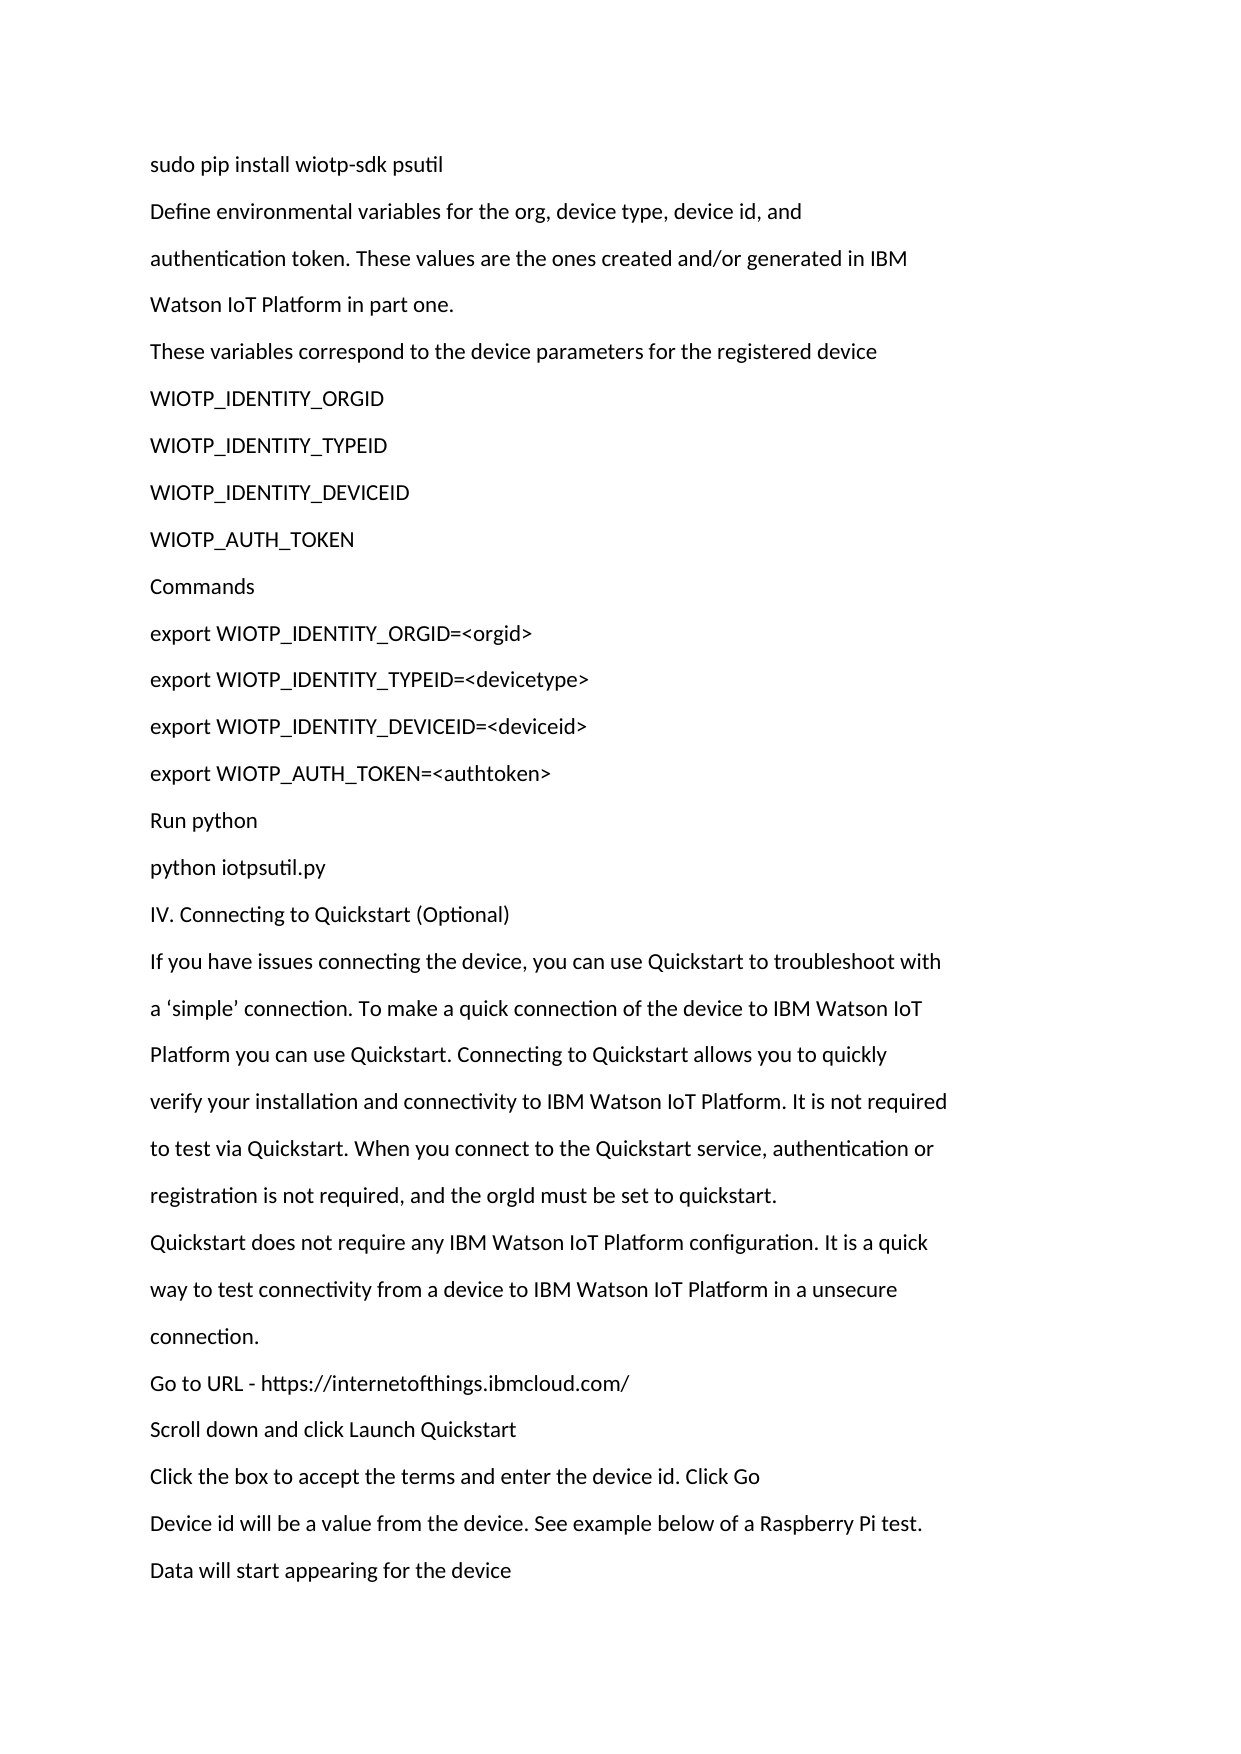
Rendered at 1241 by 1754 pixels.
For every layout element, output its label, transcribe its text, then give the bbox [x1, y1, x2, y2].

text WIOTP_IDENTITY_DEVICEID [150, 478, 1090, 506]
text export WIOTP_IDENTITY_DEVICEID=<deviceid> [150, 712, 1090, 741]
text connection. [150, 1322, 1090, 1350]
text authentication token. These values are the ones created and/or generated in IBM [150, 244, 1090, 272]
text python iotpsutil.py [150, 853, 1090, 881]
text way to test connectivity from a device to IBM Watson IoT Platform in a unsecure [150, 1275, 1090, 1303]
text Click the box to accept the terms and enter the device id. Click Go [150, 1462, 1090, 1491]
text Go to URL - https://internetofthings.ibmcloud.com/ [150, 1369, 1090, 1397]
text WIOTP_IDENTITY_ORGID [150, 384, 1090, 412]
text sudo pip install wiotp-sdk psutil [150, 150, 1090, 178]
text export WIOTP_AUTH_TOKEN=<authtoken> [150, 759, 1090, 787]
text Device id will be a value from the device. See example below of a Raspberry Pi test. [150, 1509, 1090, 1537]
text registration is not required, and the orgId must be set to quickstart. [150, 1181, 1090, 1209]
text export WIOTP_IDENTITY_ORGID=<orgid> [150, 619, 1090, 647]
text Run python [150, 806, 1090, 834]
text to test via Quickstart. When you connect to the Quickstart service, authentication or [150, 1134, 1090, 1162]
text Data will start appearing for the device [150, 1556, 1090, 1584]
text WIOTP_AUTH_TOKEN [150, 525, 1090, 553]
text Commands [150, 572, 1090, 600]
text Define environmental variables for the org, device type, device id, and [150, 197, 1090, 225]
text WIOTP_IDENTITY_TYPEID [150, 431, 1090, 459]
text IV. Connecting to Quickstart (Optional) [150, 900, 1090, 928]
text Platform you can use Quickstart. Connecting to Quickstart allows you to quickly [150, 1041, 1090, 1069]
text Scroll down and click Launch Quickstart [150, 1416, 1090, 1444]
text export WIOTP_IDENTITY_TYPEID=<devicetype> [150, 666, 1090, 694]
text a ‘simple’ connection. To make a quick connection of the device to IBM Watson IoT [150, 994, 1090, 1022]
text Watson IoT Platform in part one. [150, 291, 1090, 319]
text verify your installation and connectivity to IBM Watson IoT Platform. It is not required [150, 1087, 1090, 1116]
text Quickstart does not require any IBM Watson IoT Platform configuration. It is a quick [150, 1228, 1090, 1256]
text These variables correspond to the device parameters for the registered device [150, 337, 1090, 366]
text If you have issues connecting the device, you can use Quickstart to troubleshoot with [150, 947, 1090, 975]
